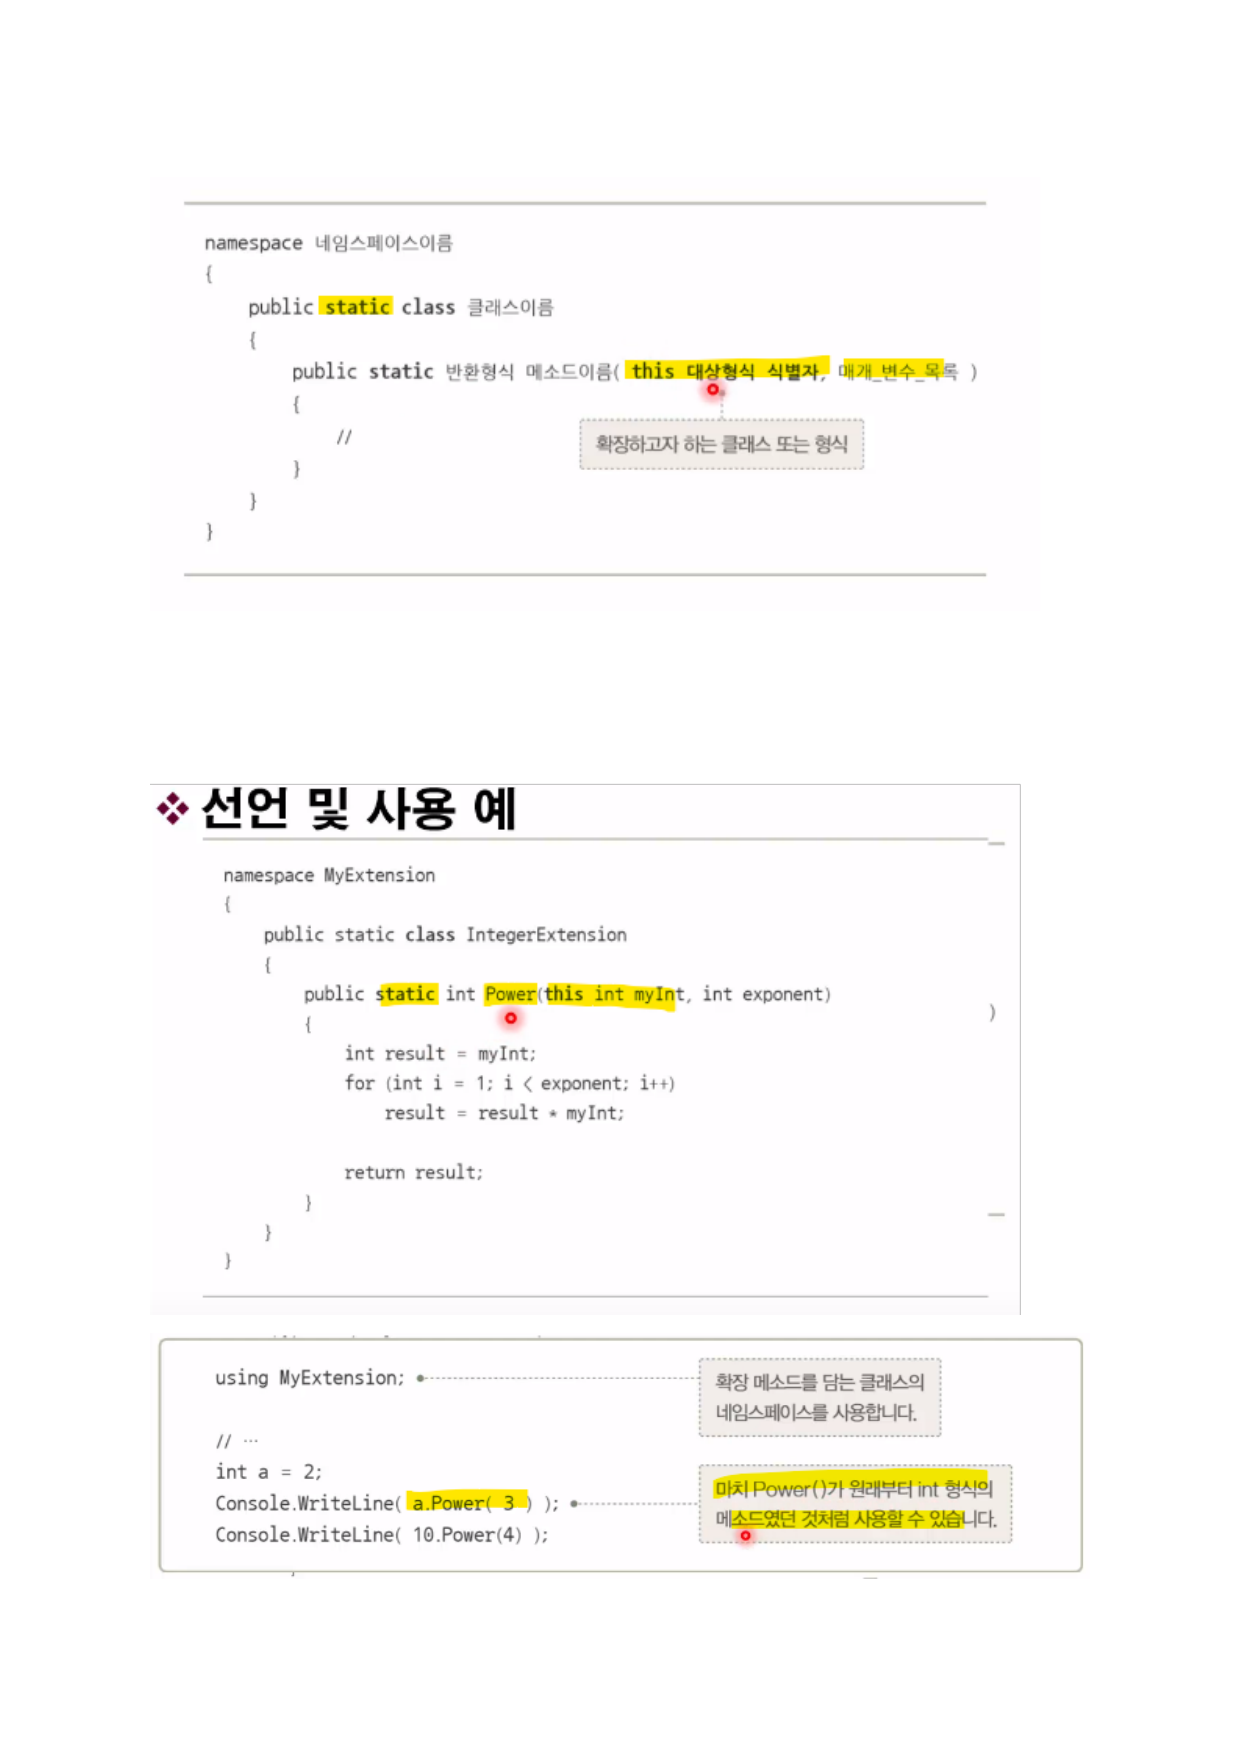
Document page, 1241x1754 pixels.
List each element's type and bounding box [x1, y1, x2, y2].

picture [150, 628, 1083, 1315]
picture [150, 1333, 1091, 1579]
picture [150, 177, 1041, 611]
